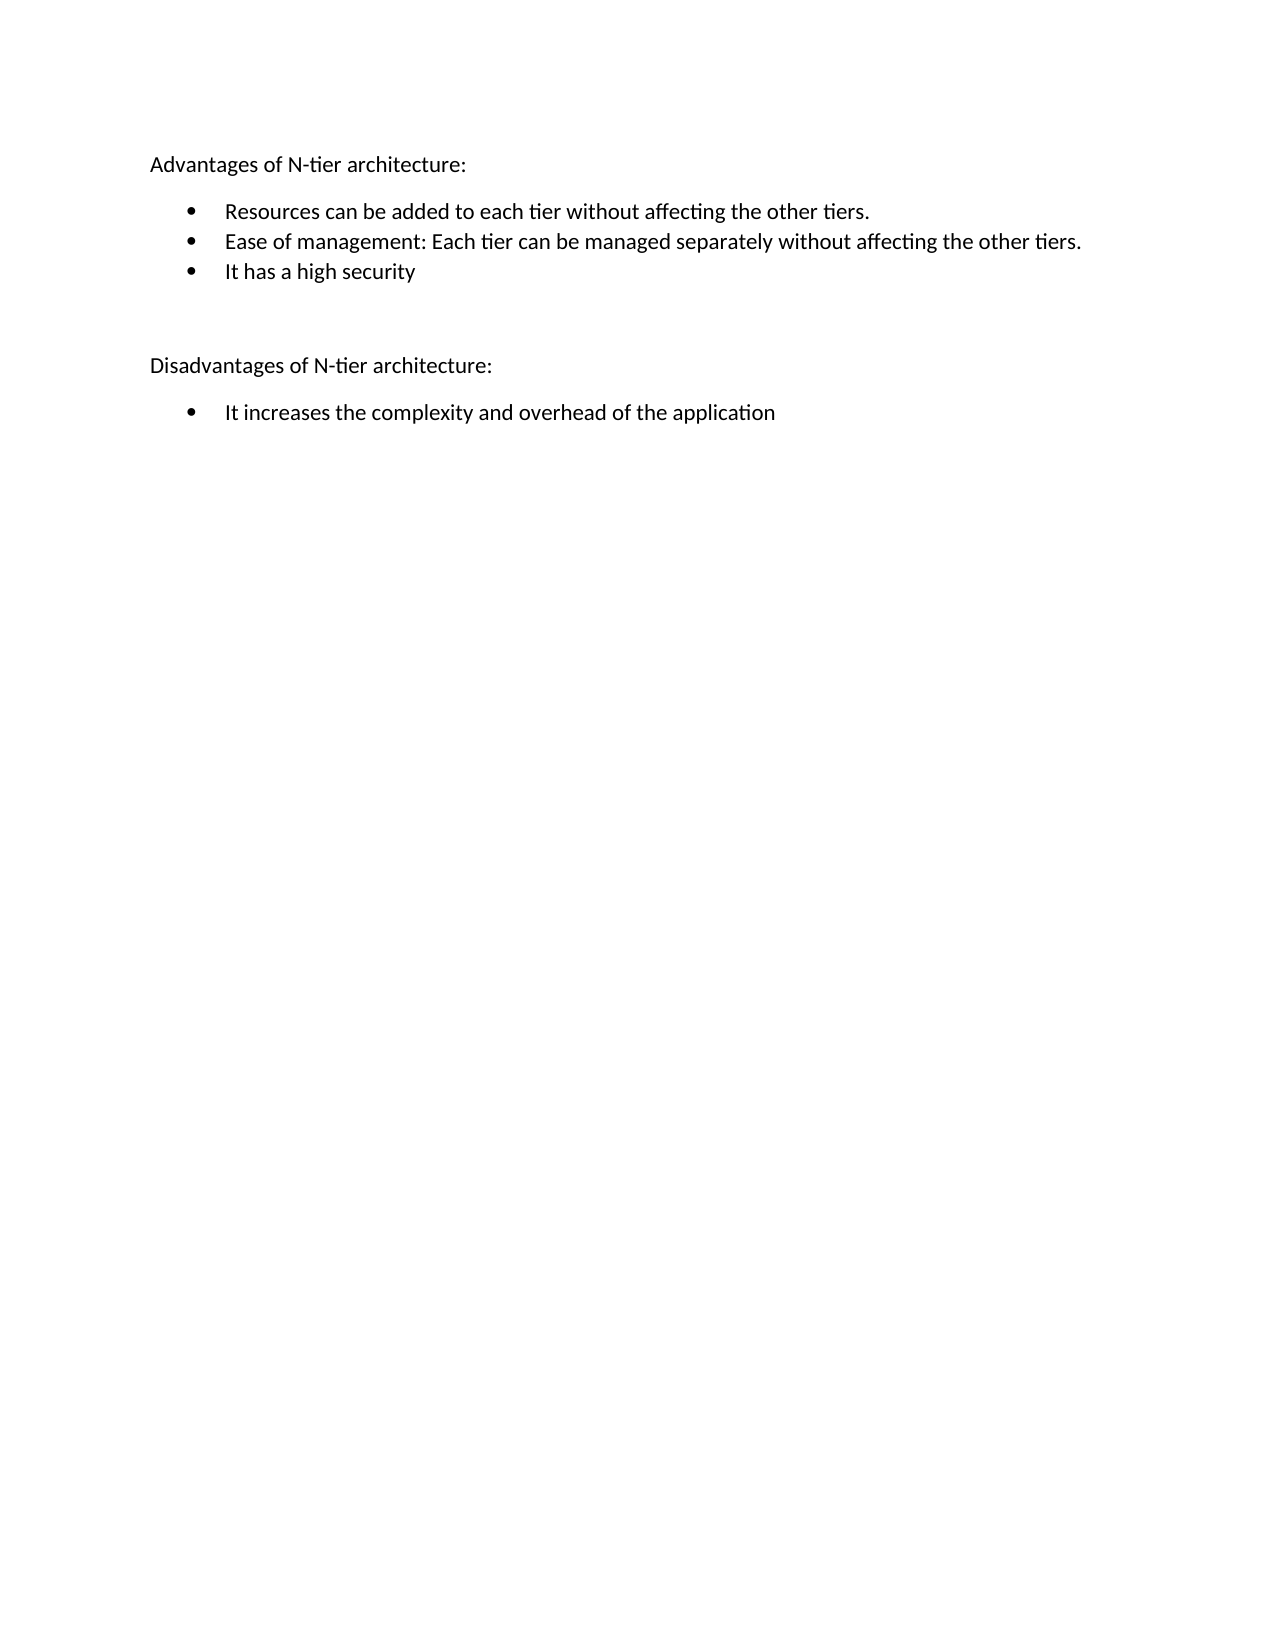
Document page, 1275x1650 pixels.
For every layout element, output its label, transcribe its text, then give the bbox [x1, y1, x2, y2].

list Ease of management: Each tier can be managed separately without affecting the other tiers. [187, 227, 1125, 255]
list It increases the complexity and overhead of the application [187, 398, 1125, 426]
list It has a high security [187, 257, 1125, 285]
text Disadvantages of N-tier architecture: [150, 351, 1125, 379]
text Advantages of N-tier architecture: [150, 150, 1125, 178]
list Resources can be added to each tier without affecting the other tiers. [187, 197, 1125, 225]
